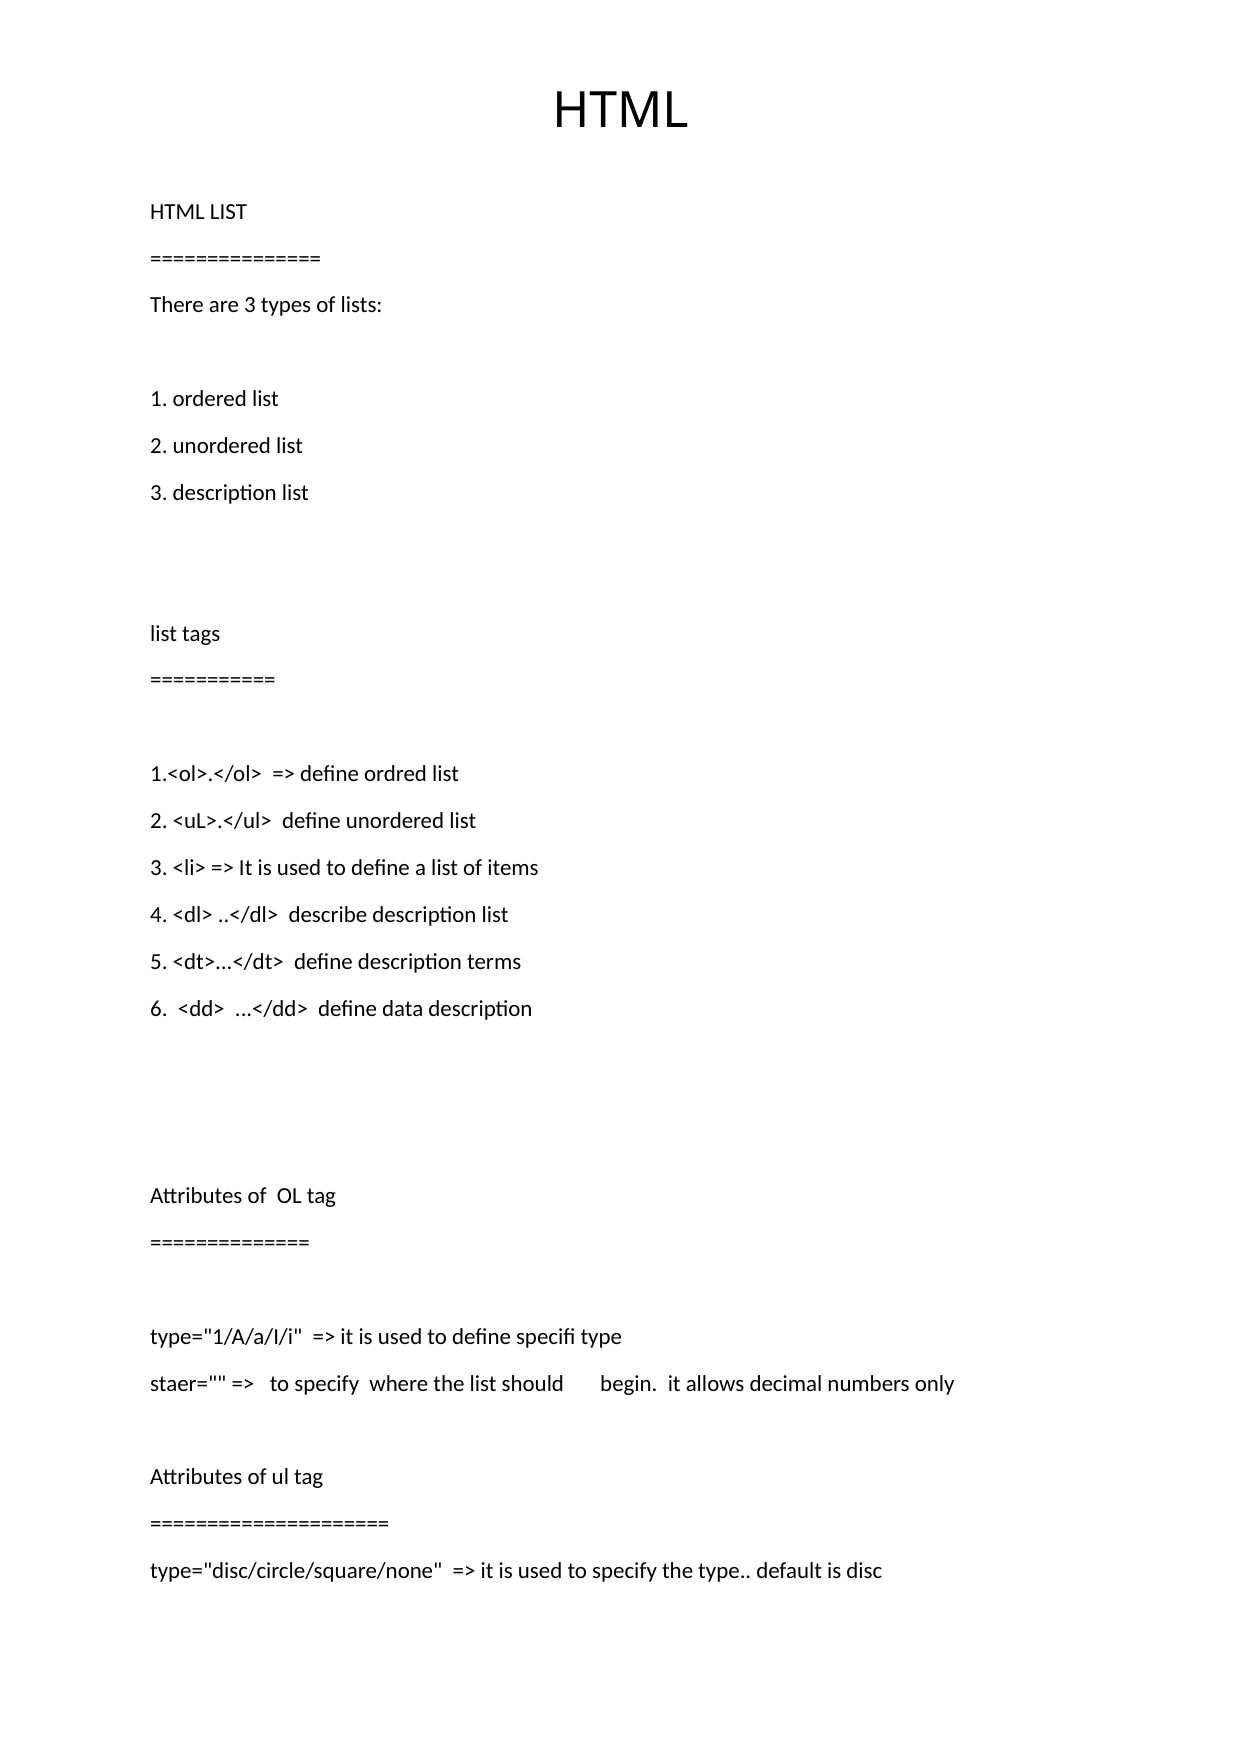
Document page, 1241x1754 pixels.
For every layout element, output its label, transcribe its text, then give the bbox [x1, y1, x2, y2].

text staer="" => to specify where the list should begin. it allows decimal numbers only [150, 1369, 1090, 1397]
text 5. <dt>...</dt> define description terms [150, 947, 1090, 975]
text list tags [150, 619, 1090, 647]
text 2. <uL>.</ul> define unordered list [150, 806, 1090, 834]
text type="1/A/a/I/i" => it is used to define specifi type [150, 1322, 1090, 1350]
text 3. <li> => It is used to define a list of items [150, 853, 1090, 881]
text HTML LIST [150, 197, 1090, 225]
text 2. unordered list [150, 431, 1090, 459]
text =============== [150, 244, 1090, 272]
text ===================== [150, 1509, 1090, 1537]
text 3. description list [150, 478, 1090, 506]
text 1.<ol>.</ol> => define ordred list [150, 759, 1090, 787]
text ============== [150, 1228, 1090, 1256]
text 1. ordered list [150, 384, 1090, 412]
text There are 3 types of lists: [150, 291, 1090, 319]
text 6. <dd> ...</dd> define data description [150, 994, 1090, 1022]
text Attributes of ul tag [150, 1462, 1090, 1491]
text Attributes of OL tag [150, 1181, 1090, 1209]
text =========== [150, 666, 1090, 694]
text type="disc/circle/square/none" => it is used to specify the type.. default is disc [150, 1556, 1090, 1584]
text 4. <dl> ..</dl> describe description list [150, 900, 1090, 928]
